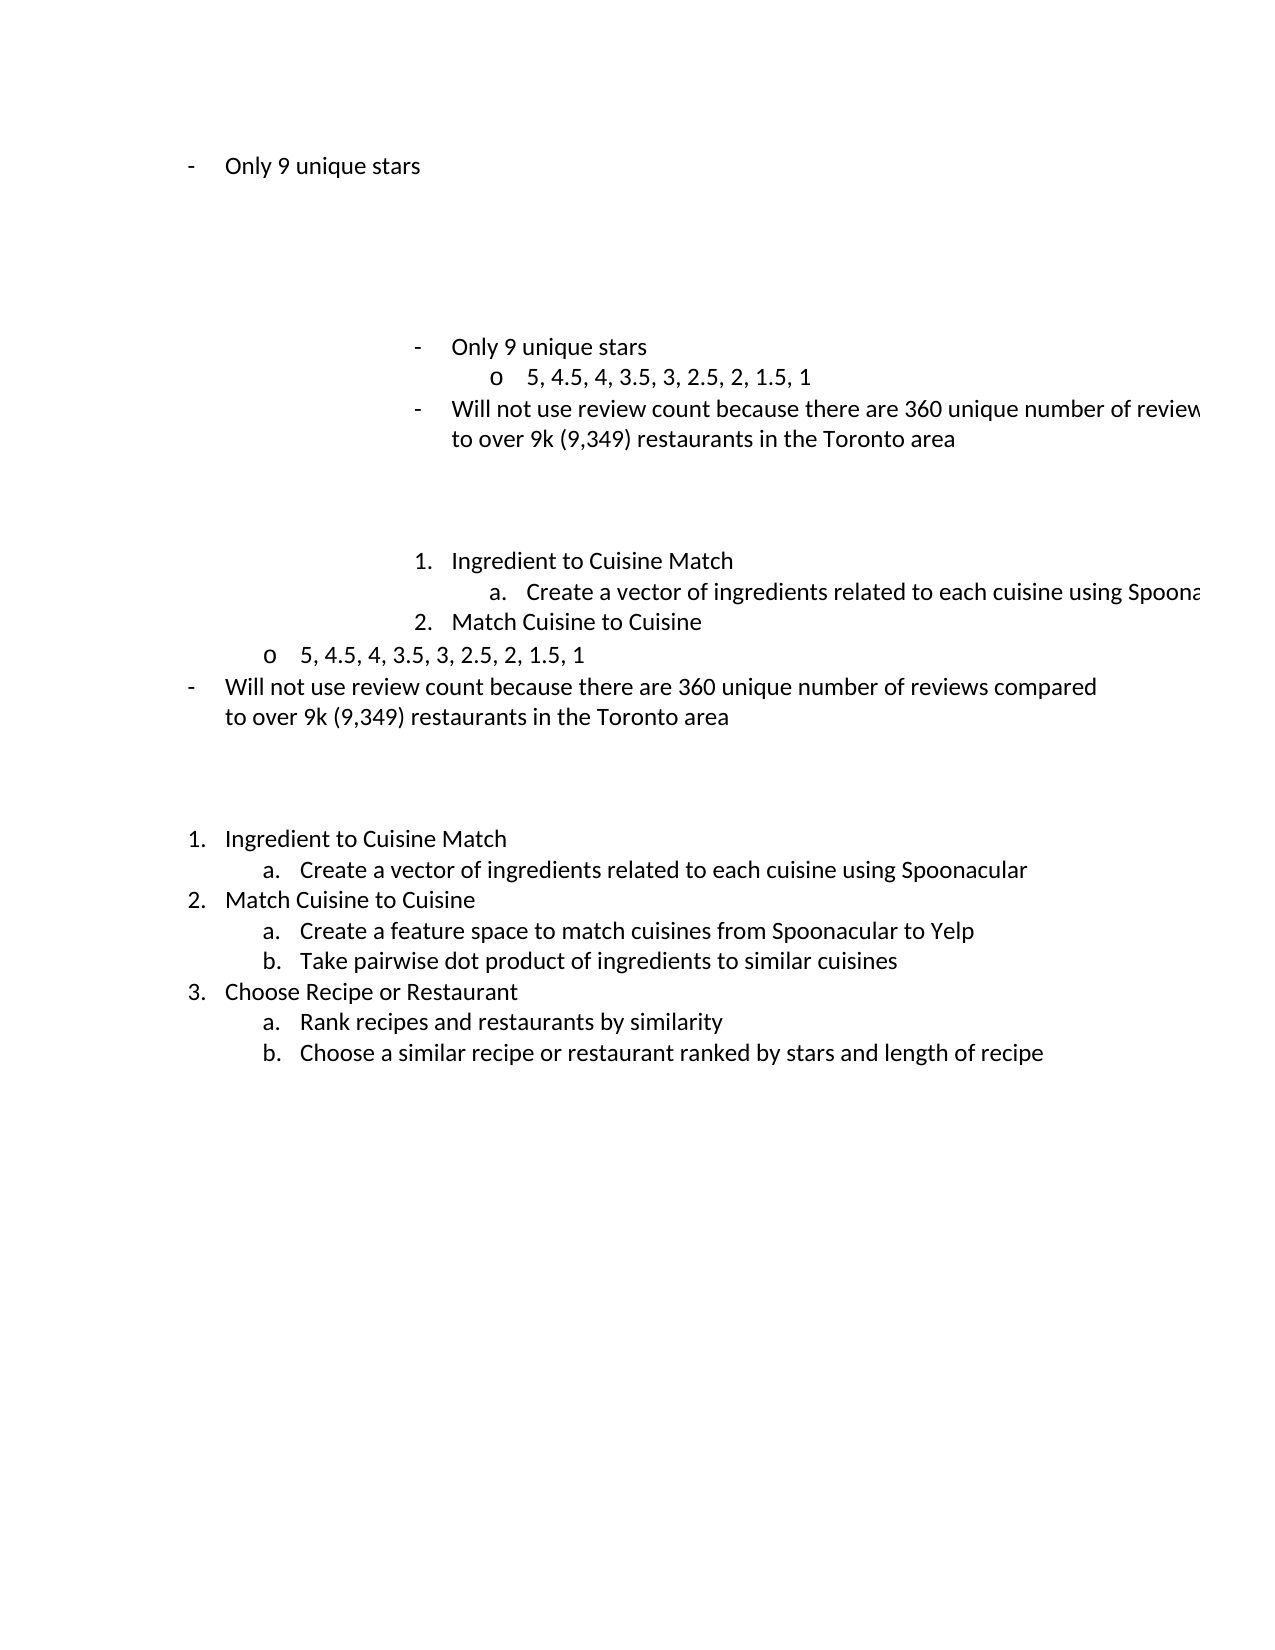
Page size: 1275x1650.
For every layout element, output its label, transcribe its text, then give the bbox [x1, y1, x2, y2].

list Create a vector of ingredients related to each cuisine using Spoonacular [262, 854, 1125, 884]
list Take pairwise dot product of ingredients to similar cuisines [262, 945, 1125, 976]
list Match Cuisine to Cuisine [187, 884, 1125, 915]
list Choose Recipe or Restaurant [187, 976, 1125, 1006]
list Rank recipes and restaurants by similarity [262, 1006, 1125, 1037]
list 5, 4.5, 4, 3.5, 3, 2.5, 2, 1.5, 1 [262, 639, 1125, 671]
list Choose a similar recipe or restaurant ranked by stars and length of recipe [262, 1037, 1125, 1067]
list Ingredient to Cuisine Match [187, 823, 1125, 854]
list Will not use review count because there are 360 unique number of reviews compared to over 9k (9,349) restaurants in the Toronto area [187, 671, 1125, 732]
list Create a feature space to match cuisines from Spoonacular to Yelp [262, 915, 1125, 945]
list Only 9 unique stars [187, 150, 1125, 639]
